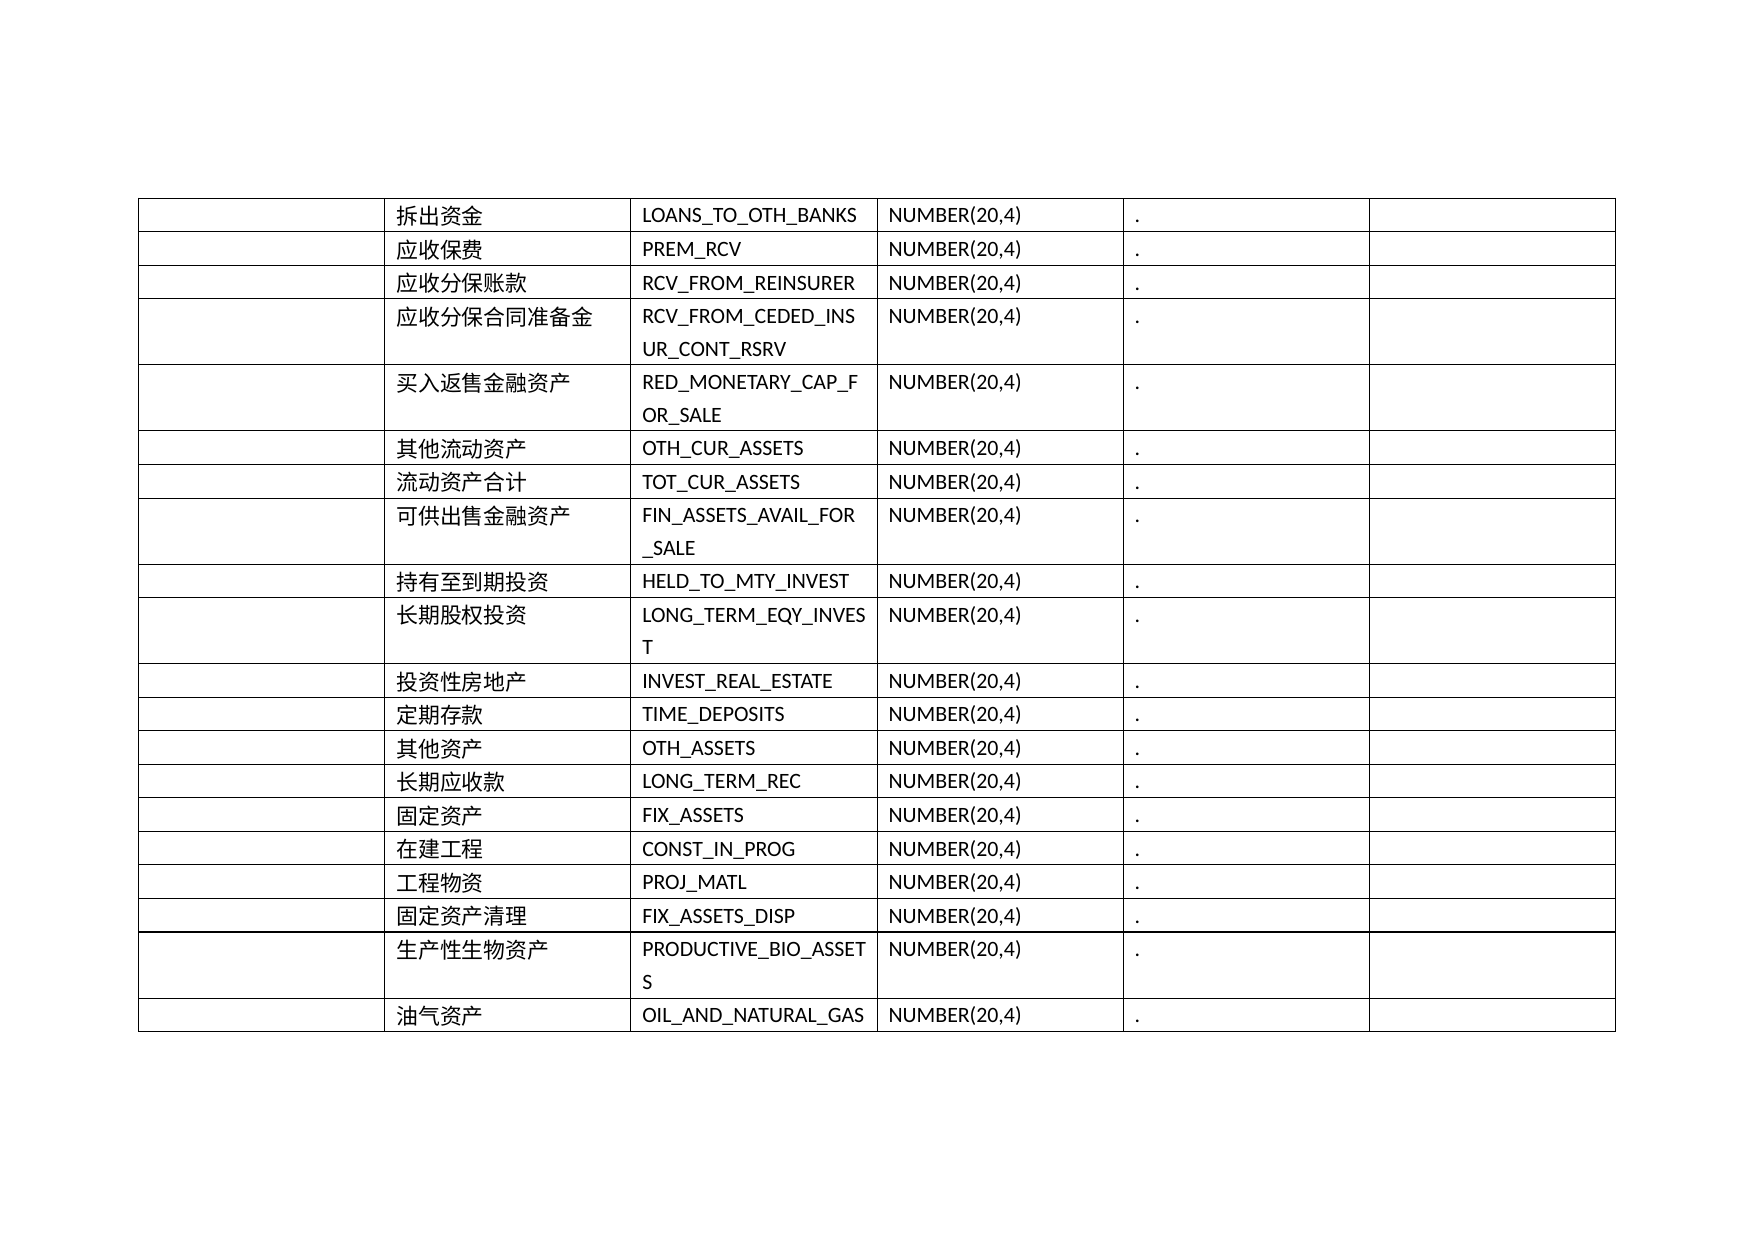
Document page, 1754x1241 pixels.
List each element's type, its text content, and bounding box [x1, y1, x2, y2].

table_cell [1370, 299, 1615, 364]
table_cell NUMBER(20,4) [878, 933, 1123, 997]
table_cell 流动资产合计 [385, 465, 630, 497]
table_cell 工程物资 [385, 865, 630, 898]
table_cell PRODUCTIVE_BIO_ASSETS [631, 933, 877, 997]
table_cell . [1124, 698, 1369, 730]
table_cell [139, 431, 384, 464]
table_cell . [1124, 731, 1369, 764]
table_cell OTH_CUR_ASSETS [631, 431, 877, 464]
table_cell . [1124, 664, 1369, 697]
table_cell NUMBER(20,4) [878, 431, 1123, 464]
table_cell 应收分保账款 [385, 266, 630, 298]
table_cell 长期应收款 [385, 765, 630, 797]
table_cell 可供出售金融资产 [385, 499, 630, 563]
table_cell [139, 299, 384, 364]
table_cell RED_MONETARY_CAP_FOR_SALE [631, 365, 877, 430]
table_cell [139, 565, 384, 597]
table_cell 定期存款 [385, 698, 630, 730]
table_cell 在建工程 [385, 832, 630, 864]
table_cell . [1124, 199, 1369, 231]
table_cell NUMBER(20,4) [878, 798, 1123, 831]
table_cell NUMBER(20,4) [878, 731, 1123, 764]
table_cell . [1124, 798, 1369, 831]
table_cell [139, 199, 384, 231]
table_cell . [1124, 899, 1369, 931]
table_cell 油气资产 [385, 999, 630, 1031]
table_cell CONST_IN_PROG [631, 832, 877, 864]
table_cell [1370, 598, 1615, 663]
table_cell [1370, 798, 1615, 831]
table_cell [1370, 365, 1615, 430]
table_cell [139, 832, 384, 864]
table_cell [139, 999, 384, 1031]
table_cell NUMBER(20,4) [878, 465, 1123, 497]
table_cell . [1124, 232, 1369, 265]
table_cell 持有至到期投资 [385, 565, 630, 597]
table_cell [1370, 499, 1615, 563]
table_cell NUMBER(20,4) [878, 664, 1123, 697]
table_cell . [1124, 431, 1369, 464]
table_cell TOT_CUR_ASSETS [631, 465, 877, 497]
table_cell PROJ_MATL [631, 865, 877, 898]
table_cell NUMBER(20,4) [878, 199, 1123, 231]
table_cell [139, 698, 384, 730]
table_cell [1370, 731, 1615, 764]
table_cell NUMBER(20,4) [878, 832, 1123, 864]
table_cell NUMBER(20,4) [878, 232, 1123, 265]
table_cell . [1124, 365, 1369, 430]
table_cell [139, 465, 384, 497]
table_cell . [1124, 266, 1369, 298]
table_cell NUMBER(20,4) [878, 565, 1123, 597]
table_cell . [1124, 565, 1369, 597]
table_cell OTH_ASSETS [631, 731, 877, 764]
table_cell [139, 365, 384, 430]
table_cell [1370, 431, 1615, 464]
table_cell . [1124, 865, 1369, 898]
table_cell [139, 731, 384, 764]
table_cell [1370, 199, 1615, 231]
table_cell FIN_ASSETS_AVAIL_FOR_SALE [631, 499, 877, 563]
table_cell 生产性生物资产 [385, 933, 630, 997]
table_cell 其他流动资产 [385, 431, 630, 464]
table_cell 长期股权投资 [385, 598, 630, 663]
table_cell 固定资产清理 [385, 899, 630, 931]
table_cell . [1124, 765, 1369, 797]
table_cell INVEST_REAL_ESTATE [631, 664, 877, 697]
table_cell 拆出资金 [385, 199, 630, 231]
table_cell . [1124, 933, 1369, 997]
table_cell [139, 664, 384, 697]
table_cell 投资性房地产 [385, 664, 630, 697]
table_cell FIX_ASSETS [631, 798, 877, 831]
table_cell . [1124, 299, 1369, 364]
table_cell LOANS_TO_OTH_BANKS [631, 199, 877, 231]
table_cell . [1124, 499, 1369, 563]
table_cell RCV_FROM_REINSURER [631, 266, 877, 298]
table_cell [139, 933, 384, 997]
table_cell [1370, 933, 1615, 997]
table_cell [139, 765, 384, 797]
table_cell NUMBER(20,4) [878, 698, 1123, 730]
table_cell NUMBER(20,4) [878, 999, 1123, 1031]
table_cell NUMBER(20,4) [878, 899, 1123, 931]
table_cell [1370, 565, 1615, 597]
table_cell NUMBER(20,4) [878, 765, 1123, 797]
table_cell [139, 232, 384, 265]
table_cell LONG_TERM_REC [631, 765, 877, 797]
table_cell [1370, 266, 1615, 298]
table_cell 应收保费 [385, 232, 630, 265]
table_cell NUMBER(20,4) [878, 865, 1123, 898]
table_cell [139, 598, 384, 663]
table_cell . [1124, 999, 1369, 1031]
table_cell [1370, 664, 1615, 697]
table_cell [139, 499, 384, 563]
table_cell . [1124, 598, 1369, 663]
table_cell [139, 865, 384, 898]
table_cell [1370, 899, 1615, 931]
table_cell 买入返售金融资产 [385, 365, 630, 430]
table_cell NUMBER(20,4) [878, 299, 1123, 364]
table_cell [1370, 832, 1615, 864]
table_cell TIME_DEPOSITS [631, 698, 877, 730]
table_cell . [1124, 832, 1369, 864]
table_cell PREM_RCV [631, 232, 877, 265]
table_cell NUMBER(20,4) [878, 598, 1123, 663]
table_cell [1370, 865, 1615, 898]
table_cell 应收分保合同准备金 [385, 299, 630, 364]
table_cell 其他资产 [385, 731, 630, 764]
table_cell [631, 999, 877, 1031]
table_cell [1370, 765, 1615, 797]
table_cell [139, 899, 384, 931]
table_cell RCV_FROM_CEDED_INSUR_CONT_RSRV [631, 299, 877, 364]
table_cell NUMBER(20,4) [878, 499, 1123, 563]
table_cell LONG_TERM_EQY_INVEST [631, 598, 877, 663]
table_cell [1370, 999, 1615, 1031]
table_cell [1370, 232, 1615, 265]
table_cell [139, 266, 384, 298]
table_cell NUMBER(20,4) [878, 365, 1123, 430]
table_cell . [1124, 465, 1369, 497]
table_cell FIX_ASSETS_DISP [631, 899, 877, 931]
table_cell HELD_TO_MTY_INVEST [631, 565, 877, 597]
table_cell [1370, 698, 1615, 730]
table_cell NUMBER(20,4) [878, 266, 1123, 298]
table_cell [1370, 465, 1615, 497]
table_cell [139, 798, 384, 831]
table_cell 固定资产 [385, 798, 630, 831]
